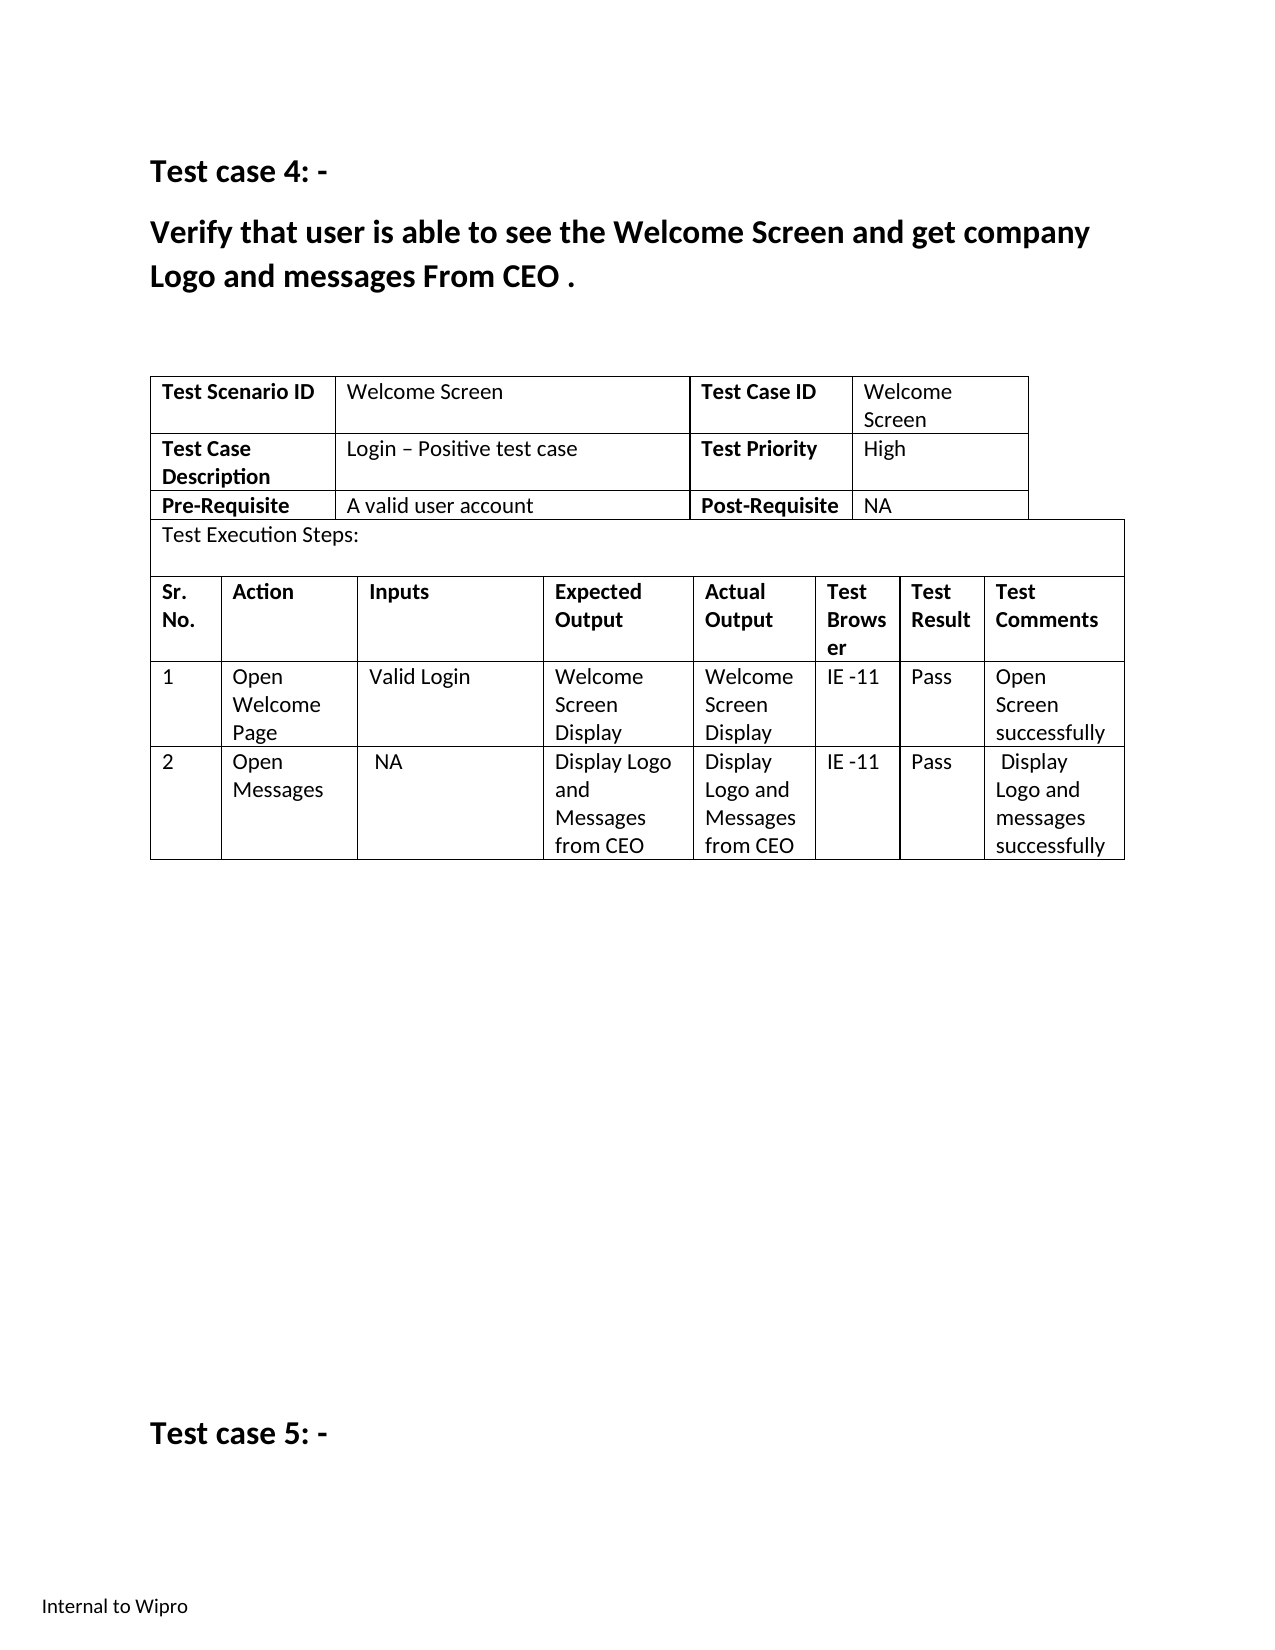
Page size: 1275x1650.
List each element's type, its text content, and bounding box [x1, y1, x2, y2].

table_cell Test Browser [816, 577, 899, 661]
table_cell Sr. No. [151, 577, 221, 661]
table_header Welcome Screen [336, 377, 689, 433]
table_cell Login – Positive test case [336, 434, 689, 490]
table_cell Open Messages [222, 747, 357, 859]
table_cell Test Result [901, 577, 984, 661]
table_cell Welcome Screen Display [694, 662, 815, 746]
table_cell 1 [151, 662, 221, 746]
text Test case 4: - [150, 150, 1125, 191]
table_cell Open Screen successfully [985, 662, 1124, 746]
table_cell Inputs [358, 577, 543, 661]
table_cell Pre-Requisite [151, 491, 335, 519]
table_cell IE -11 [816, 747, 899, 859]
table_cell Test Priority [691, 434, 852, 490]
table_cell Pass [901, 662, 984, 746]
table_cell IE -11 [816, 662, 899, 746]
table_cell 2 [151, 747, 221, 859]
table_cell High [853, 434, 1028, 490]
table_cell NA [853, 491, 1028, 519]
table_cell Valid Login [358, 662, 543, 746]
table_cell Actual Output [694, 577, 815, 661]
table_cell Welcome Screen Display [544, 662, 693, 746]
table_header Test Case ID [691, 377, 852, 433]
text Verify that user is able to see the Welcome Screen and get company Logo and messages From CEO . [150, 211, 1125, 295]
table_cell NA [358, 747, 543, 859]
table_cell Action [222, 577, 357, 661]
table_cell Display Logo and messages successfully [985, 747, 1124, 859]
table_cell Display Logo and Messages from CEO [544, 747, 693, 859]
table_cell Post-Requisite [691, 491, 852, 519]
table_cell Display Logo and Messages from CEO [694, 747, 815, 859]
table_cell Pass [901, 747, 984, 859]
table_cell Test Case Description [151, 434, 335, 490]
table_cell Test Comments [985, 577, 1124, 661]
table_cell Test Execution Steps: [151, 520, 1124, 576]
table_cell Open Welcome Page [222, 662, 357, 746]
table_cell A valid user account [336, 491, 689, 519]
table_header Welcome Screen [853, 377, 1028, 433]
table_header Test Scenario ID [151, 377, 335, 433]
text Test case 5: - [150, 1412, 1125, 1452]
table_cell Expected Output [544, 577, 693, 661]
